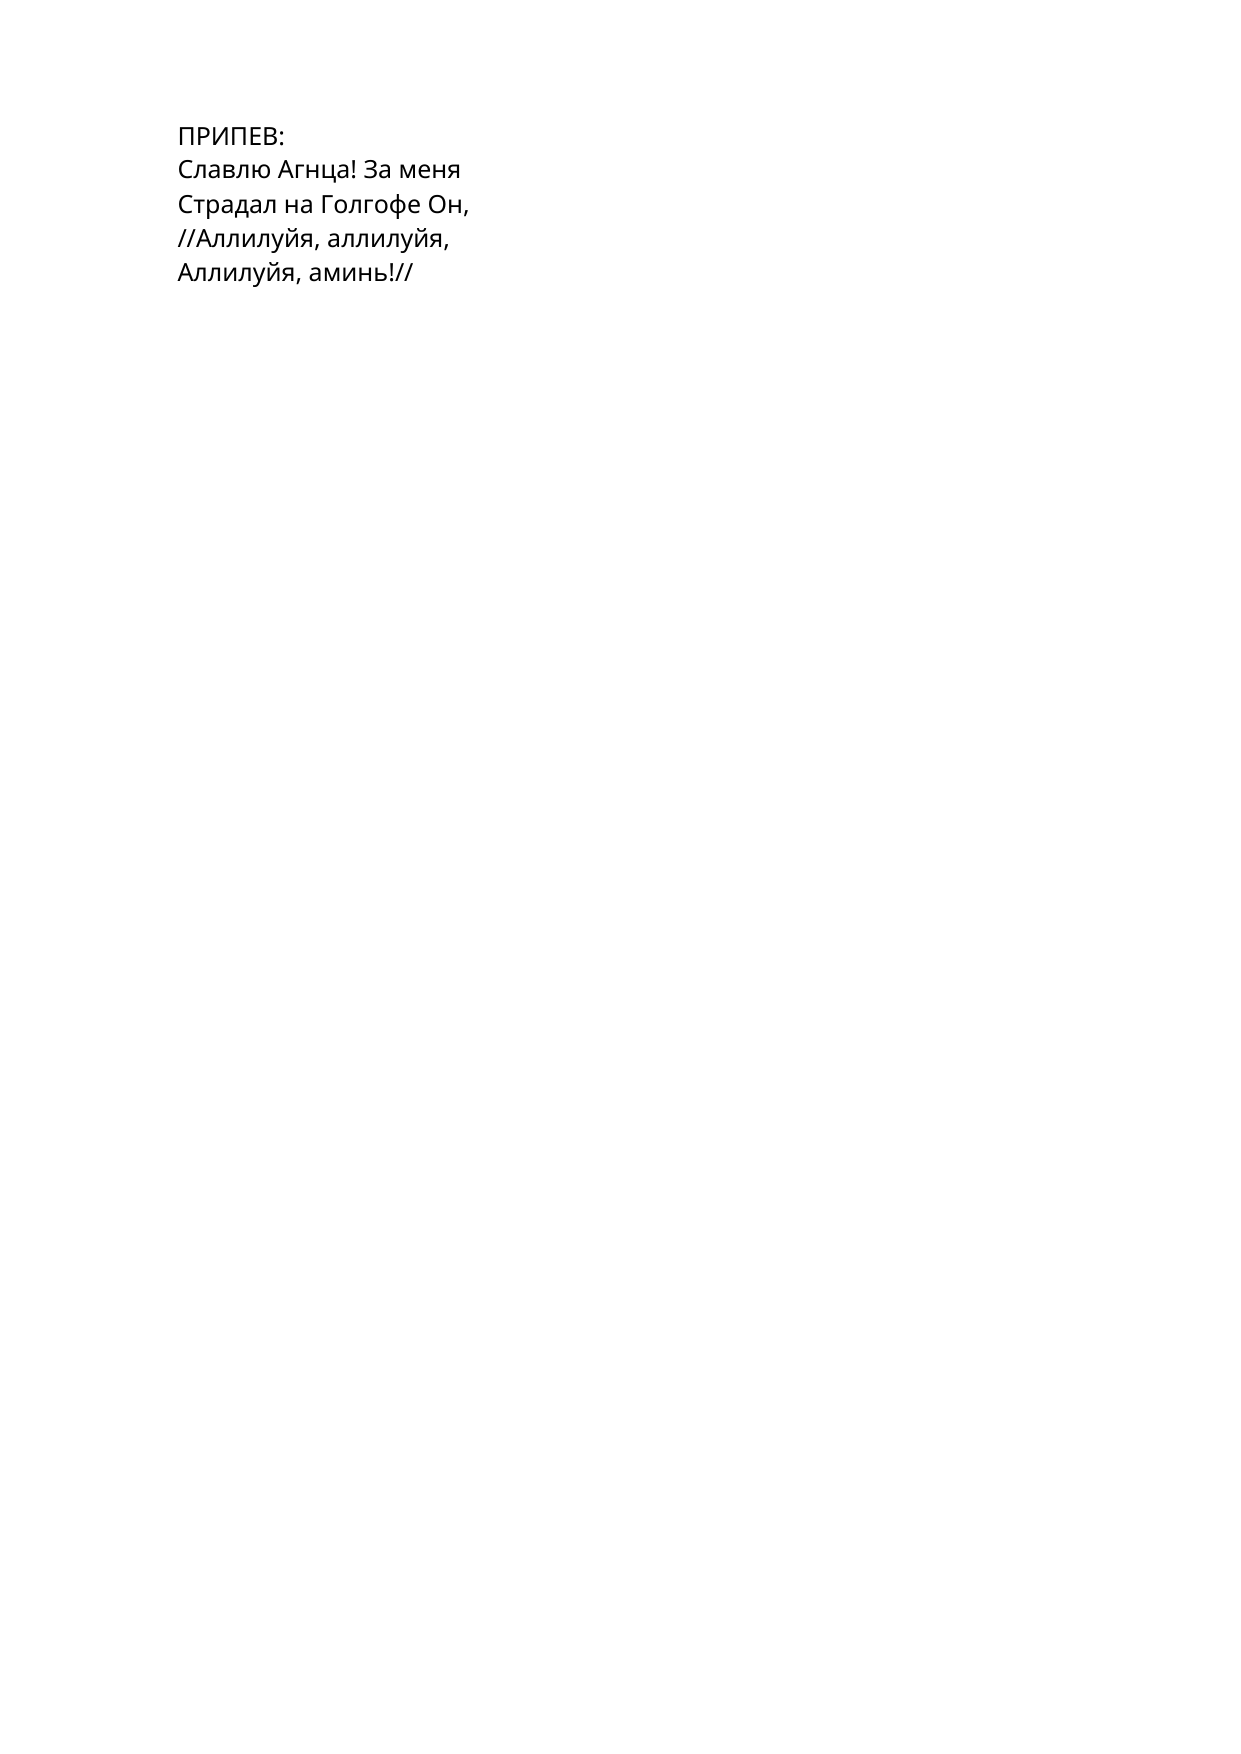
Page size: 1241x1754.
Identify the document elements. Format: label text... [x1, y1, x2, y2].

text Славлю Агнца! За меня [177, 152, 1152, 186]
text //Аллилуйя, аллилуйя, [177, 220, 1152, 254]
text Аллилуйя, аминь!// [177, 254, 1152, 288]
text Страдал на Голгофе Он, [177, 186, 1152, 220]
text ПРИПЕВ: [177, 118, 1152, 152]
